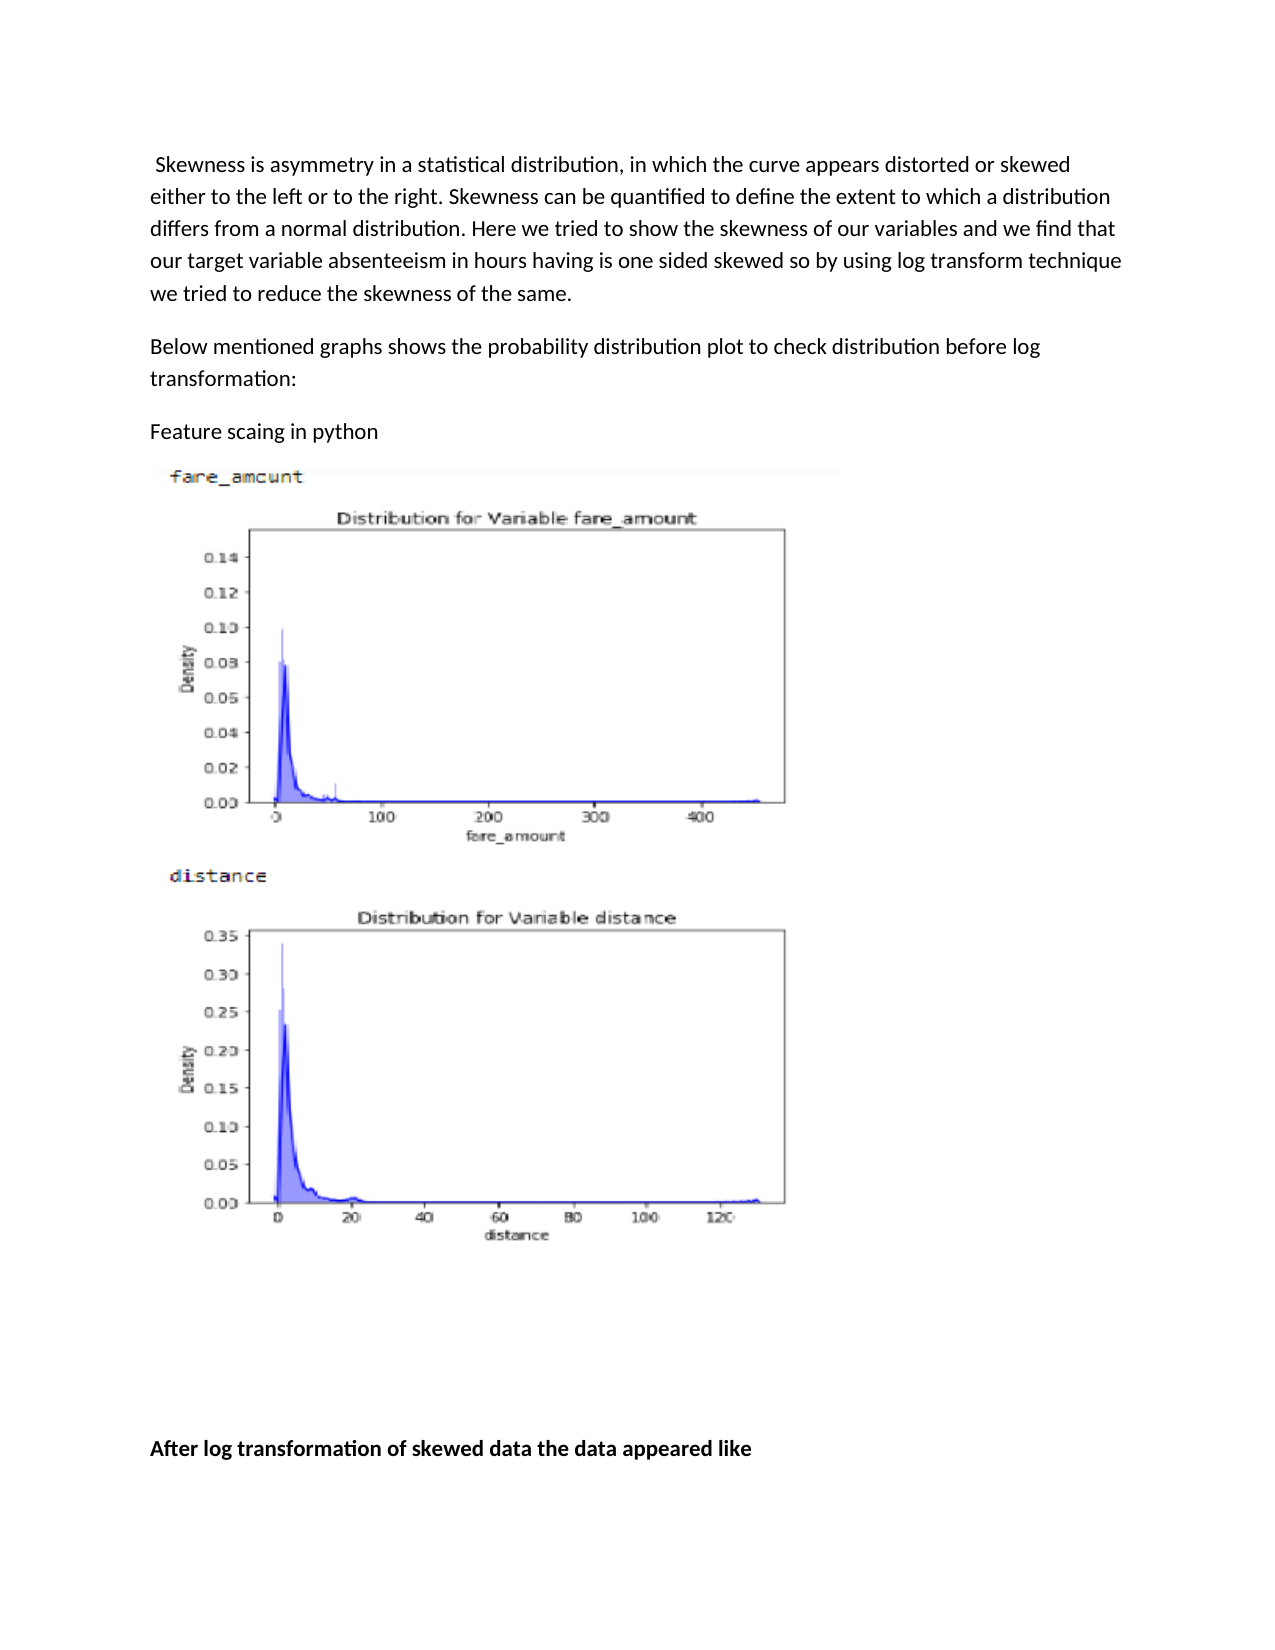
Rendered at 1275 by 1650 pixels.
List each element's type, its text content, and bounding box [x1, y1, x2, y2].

text Feature scaing in python [150, 417, 1125, 445]
picture [155, 470, 867, 1250]
text After log transformation of skewed data the data appeared like [150, 1434, 1125, 1462]
text Below mentioned graphs shows the probability distribution plot to check distribution before log transformation: [150, 332, 1125, 392]
text Skewness is asymmetry in a statistical distribution, in which the curve appears distorted or skewed either to the left or to the right. Skewness can be quantified to define the extent to which a distribution differs from a normal distribution. Here we tried to show the skewness of our variables and we find that our target variable absenteeism in hours having is one sided skewed so by using log transform technique we tried to reduce the skewness of the same. [150, 150, 1125, 307]
